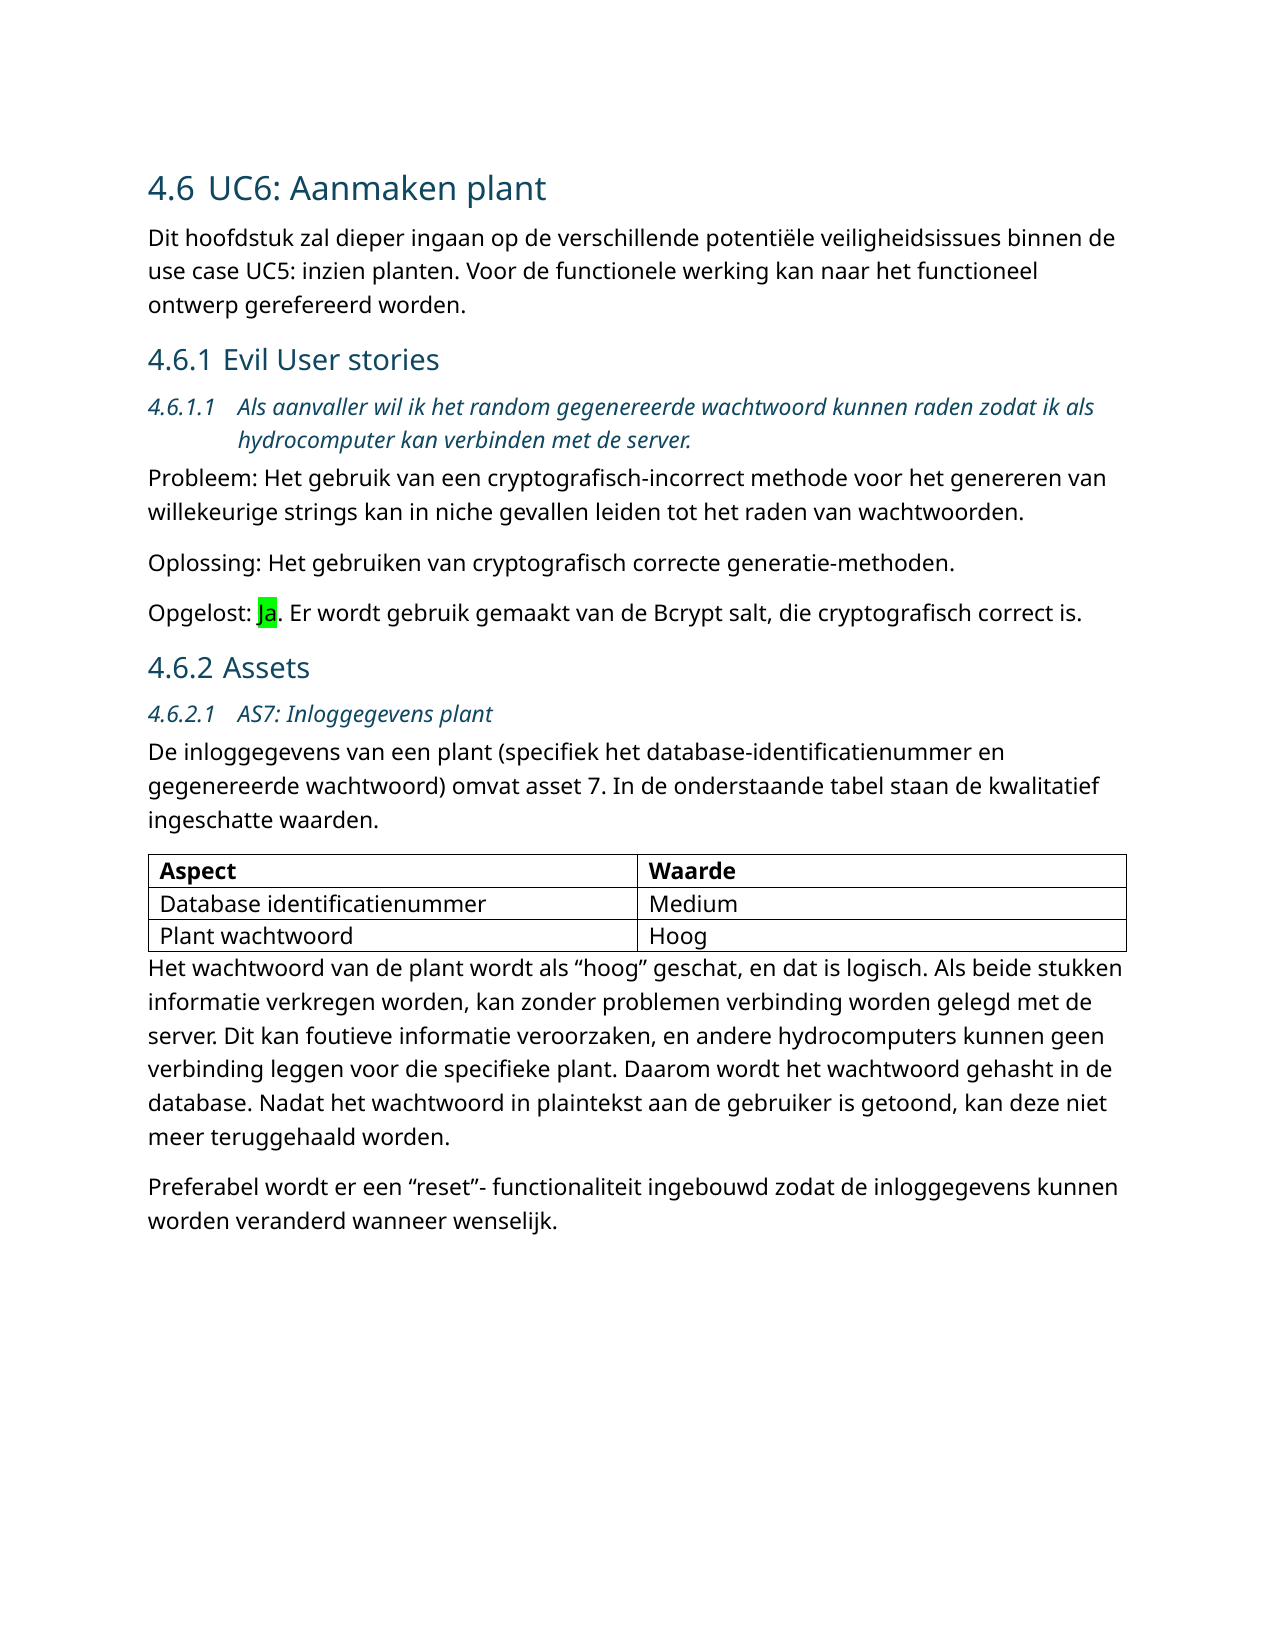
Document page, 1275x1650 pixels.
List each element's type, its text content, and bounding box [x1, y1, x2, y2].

text De inloggegevens van een plant (specifiek het database-identificatienummer en gegenereerde wachtwoord) omvat asset 7. In de onderstaande tabel staan de kwalitatief ingeschatte waarden. [148, 736, 1127, 835]
text Preferabel wordt er een “reset”- functionaliteit ingebouwd zodat de inloggegevens kunnen worden veranderd wanneer wenselijk. [148, 1171, 1127, 1236]
subtitle UC6: Aanmaken plant [148, 164, 1127, 210]
text Oplossing: Het gebruiken van cryptografisch correcte generatie-methoden. [148, 546, 1127, 578]
subtitle Als aanvaller wil ik het random gegenereerde wachtwoord kunnen raden zodat ik als hydrocomputer kan verbinden met de server. [148, 391, 1127, 456]
text Het wachtwoord van de plant wordt als “hoog” geschat, en dat is logisch. Als beide stukken informatie verkregen worden, kan zonder problemen verbinding worden gelegd met de server. Dit kan foutieve informatie veroorzaken, en andere hydrocomputers kunnen geen verbinding leggen voor die specifieke plant. Daarom wordt het wachtwoord gehasht in de database. Nadat het wachtwoord in plaintekst aan de gebruiker is getoond, kan deze niet meer teruggehaald worden. [148, 952, 1127, 1152]
table_cell Medium [638, 888, 1126, 919]
table_header Waarde [638, 855, 1126, 887]
subtitle Assets [148, 647, 1127, 687]
text Probleem: Het gebruik van een cryptografisch-incorrect methode voor het genereren van willekeurige strings kan in niche gevallen leiden tot het raden van wachtwoorden. [148, 462, 1127, 527]
table_cell Hoog [638, 920, 1126, 951]
subtitle Evil User stories [148, 339, 1127, 379]
table_cell Plant wachtwoord [149, 920, 637, 951]
subtitle AS7: Inloggegevens plant [148, 698, 1127, 730]
text Dit hoofdstuk zal dieper ingaan op de verschillende potentiële veiligheidsissues binnen de use case UC5: inzien planten. Voor de functionele werking kan naar het functioneel ontwerp gerefereerd worden. [148, 222, 1127, 320]
table_header Aspect [149, 855, 637, 887]
text Opgelost: Ja. Er wordt gebruik gemaakt van de Bcrypt salt, die cryptografisch correct is. [277, 597, 1127, 628]
table_cell Database identificatienummer [149, 888, 637, 919]
